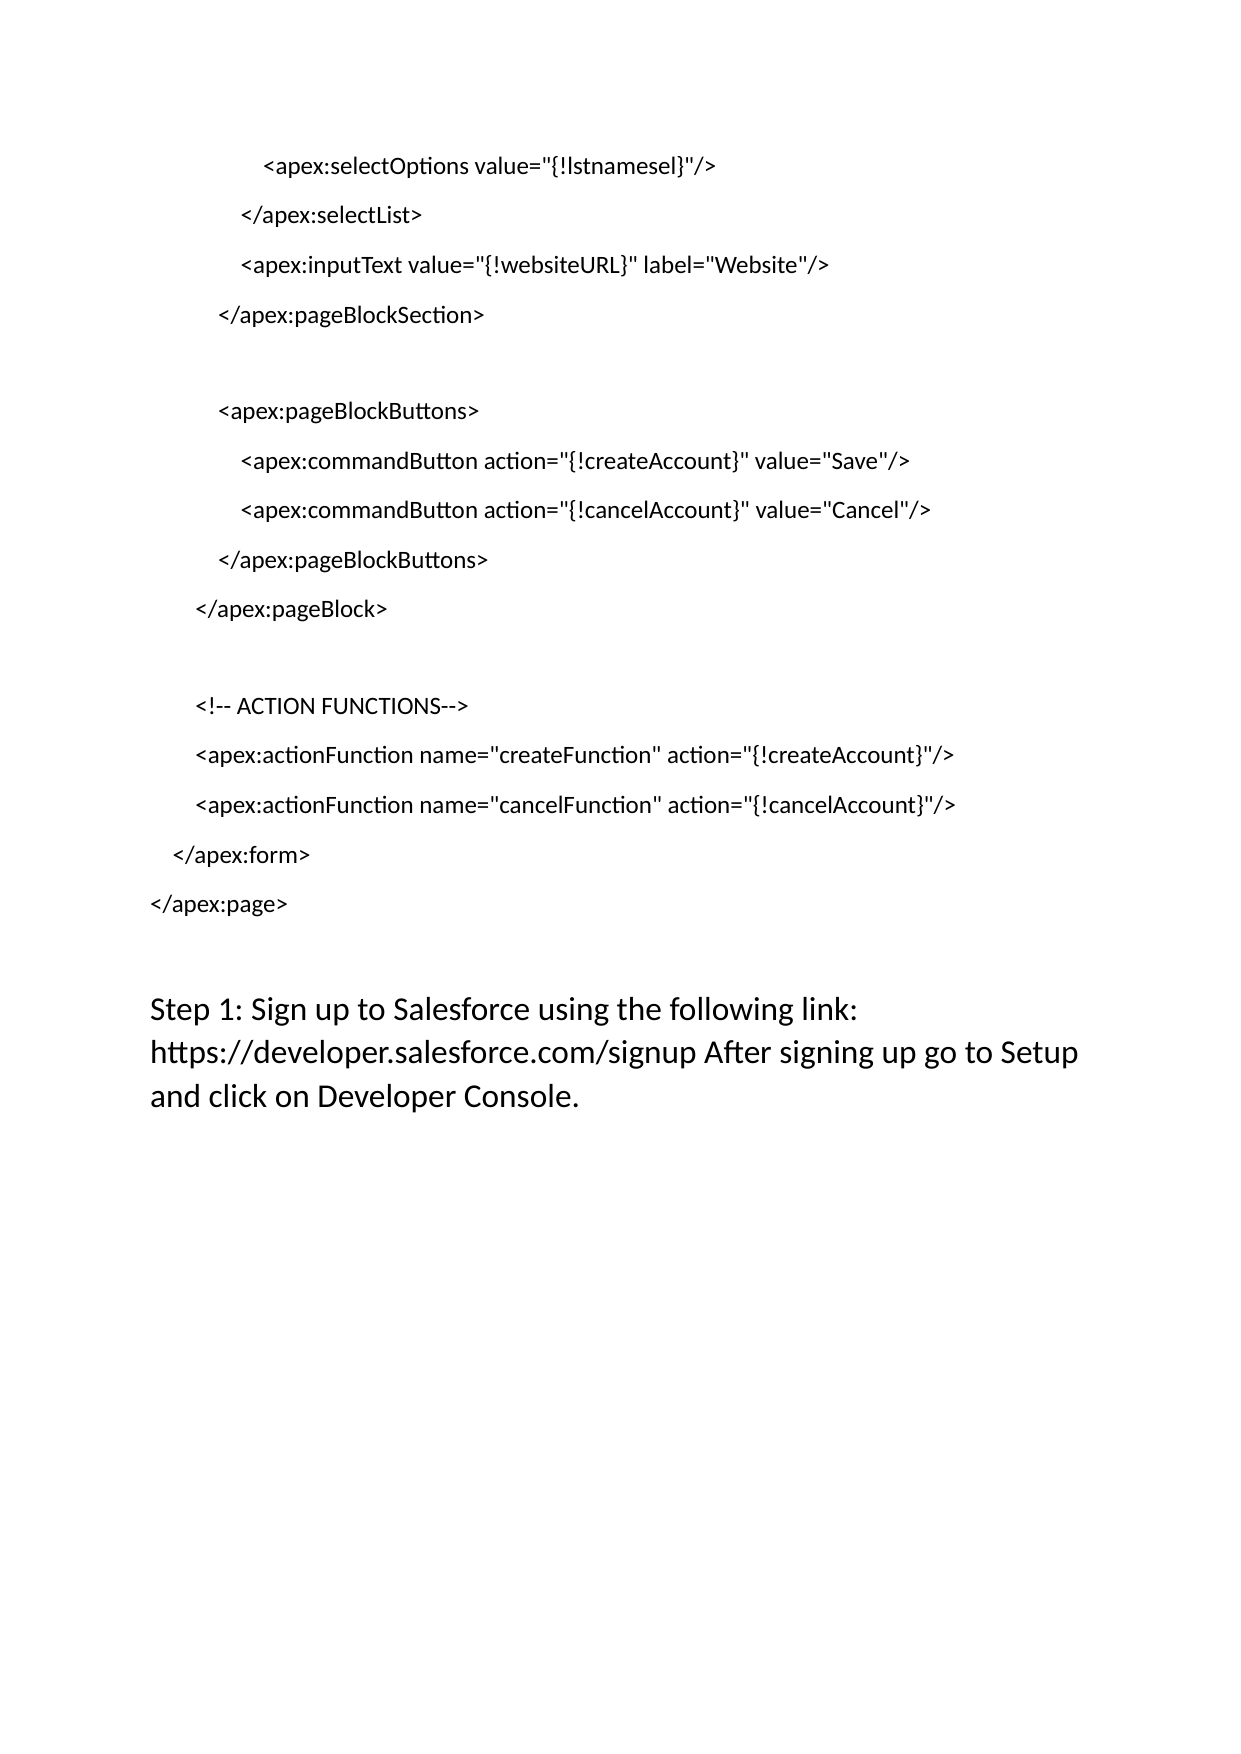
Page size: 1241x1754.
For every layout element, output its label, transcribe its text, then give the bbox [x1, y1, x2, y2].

text <!-- ACTION FUNCTIONS--> [150, 690, 1090, 721]
text <apex:commandButton action="{!cancelAccount}" value="Cancel"/> [150, 494, 1090, 525]
text <apex:pageBlockButtons> [150, 395, 1090, 426]
text Step 1: Sign up to Salesforce using the following link: https://developer.salesforce.com/signup After signing up go to Setup and click on Developer Console. [150, 987, 1090, 1116]
text <apex:commandButton action="{!createAccount}" value="Save"/> [150, 445, 1090, 475]
text <apex:selectOptions value="{!lstnamesel}"/> [150, 150, 1090, 181]
text </apex:pageBlockButtons> [150, 544, 1090, 574]
text </apex:pageBlockSection> [150, 299, 1090, 329]
text <apex:actionFunction name="cancelFunction" action="{!cancelAccount}"/> [150, 789, 1090, 820]
text </apex:page> [150, 888, 1090, 919]
text <apex:inputText value="{!websiteURL}" label="Website"/> [150, 249, 1090, 280]
text </apex:pageBlock> [150, 593, 1090, 624]
text <apex:actionFunction name="createFunction" action="{!createAccount}"/> [150, 739, 1090, 770]
text </apex:form> [150, 839, 1090, 869]
text </apex:selectList> [150, 199, 1090, 230]
